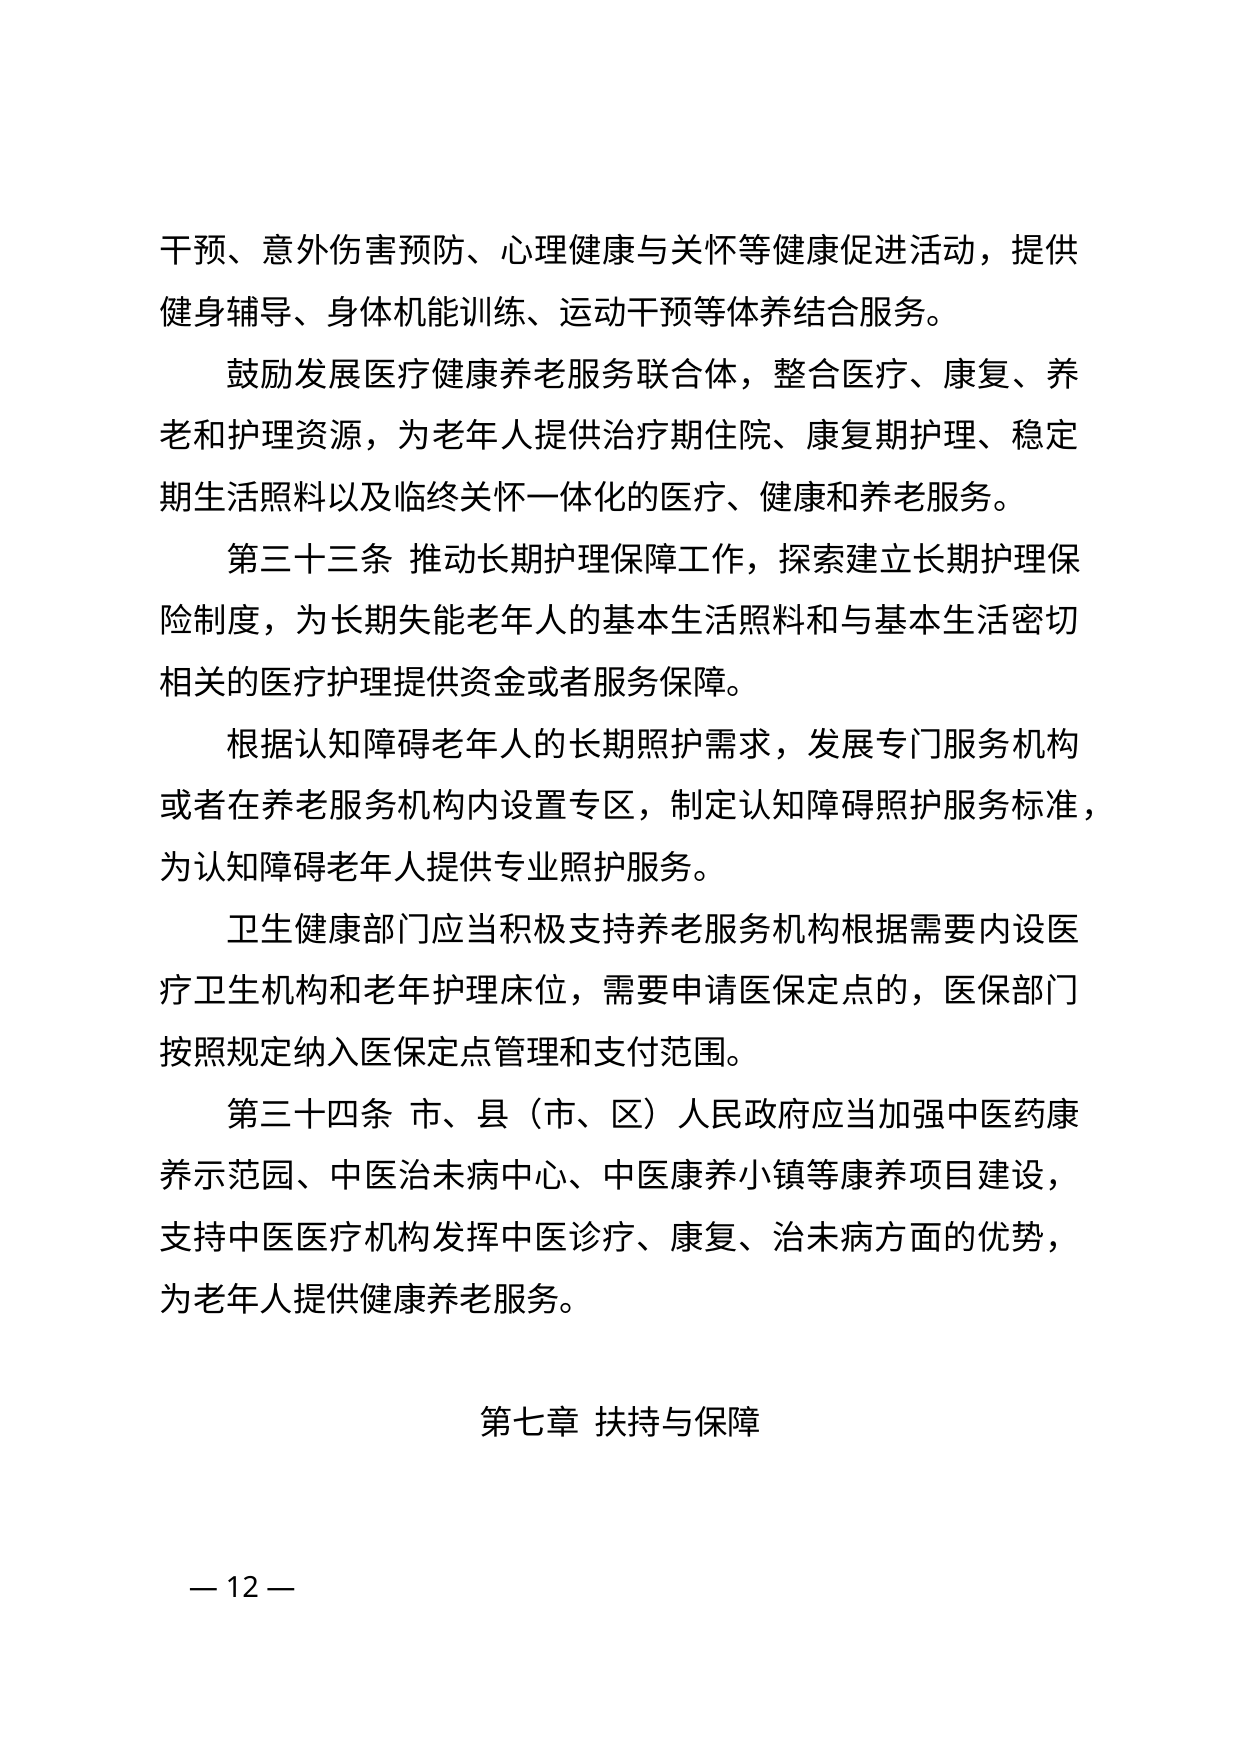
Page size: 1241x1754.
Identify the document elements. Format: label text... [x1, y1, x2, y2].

text 第三十四条 市、县（市、区）人民政府应当加强中医药康养示范园、中医治未病中心、中医康养小镇等康养项目建设，支持中医医疗机构发挥中医诊疗、康复、治未病方面的优势，为老年人提供健康养老服务。 [159, 1077, 1081, 1324]
text 卫生健康部门应当积极支持养老服务机构根据需要内设医疗卫生机构和老年护理床位，需要申请医保定点的，医保部门按照规定纳入医保定点管理和支付范围。 [159, 892, 1081, 1077]
text 鼓励发展医疗健康养老服务联合体，整合医疗、康复、养老和护理资源，为老年人提供治疗期住院、康复期护理、稳定期生活照料以及临终关怀一体化的医疗、健康和养老服务。 [159, 337, 1081, 522]
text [159, 214, 1081, 337]
text 根据认知障碍老年人的长期照护需求，发展专门服务机构或者在养老服务机构内设置专区，制定认知障碍照护服务标准，为认知障碍老年人提供专业照护服务。 [159, 707, 1081, 892]
text 第七章 扶持与保障 [159, 1385, 1081, 1447]
text 第三十三条 推动长期护理保障工作，探索建立长期护理保险制度，为长期失能老年人的基本生活照料和与基本生活密切相关的医疗护理提供资金或者服务保障。 [159, 522, 1081, 707]
